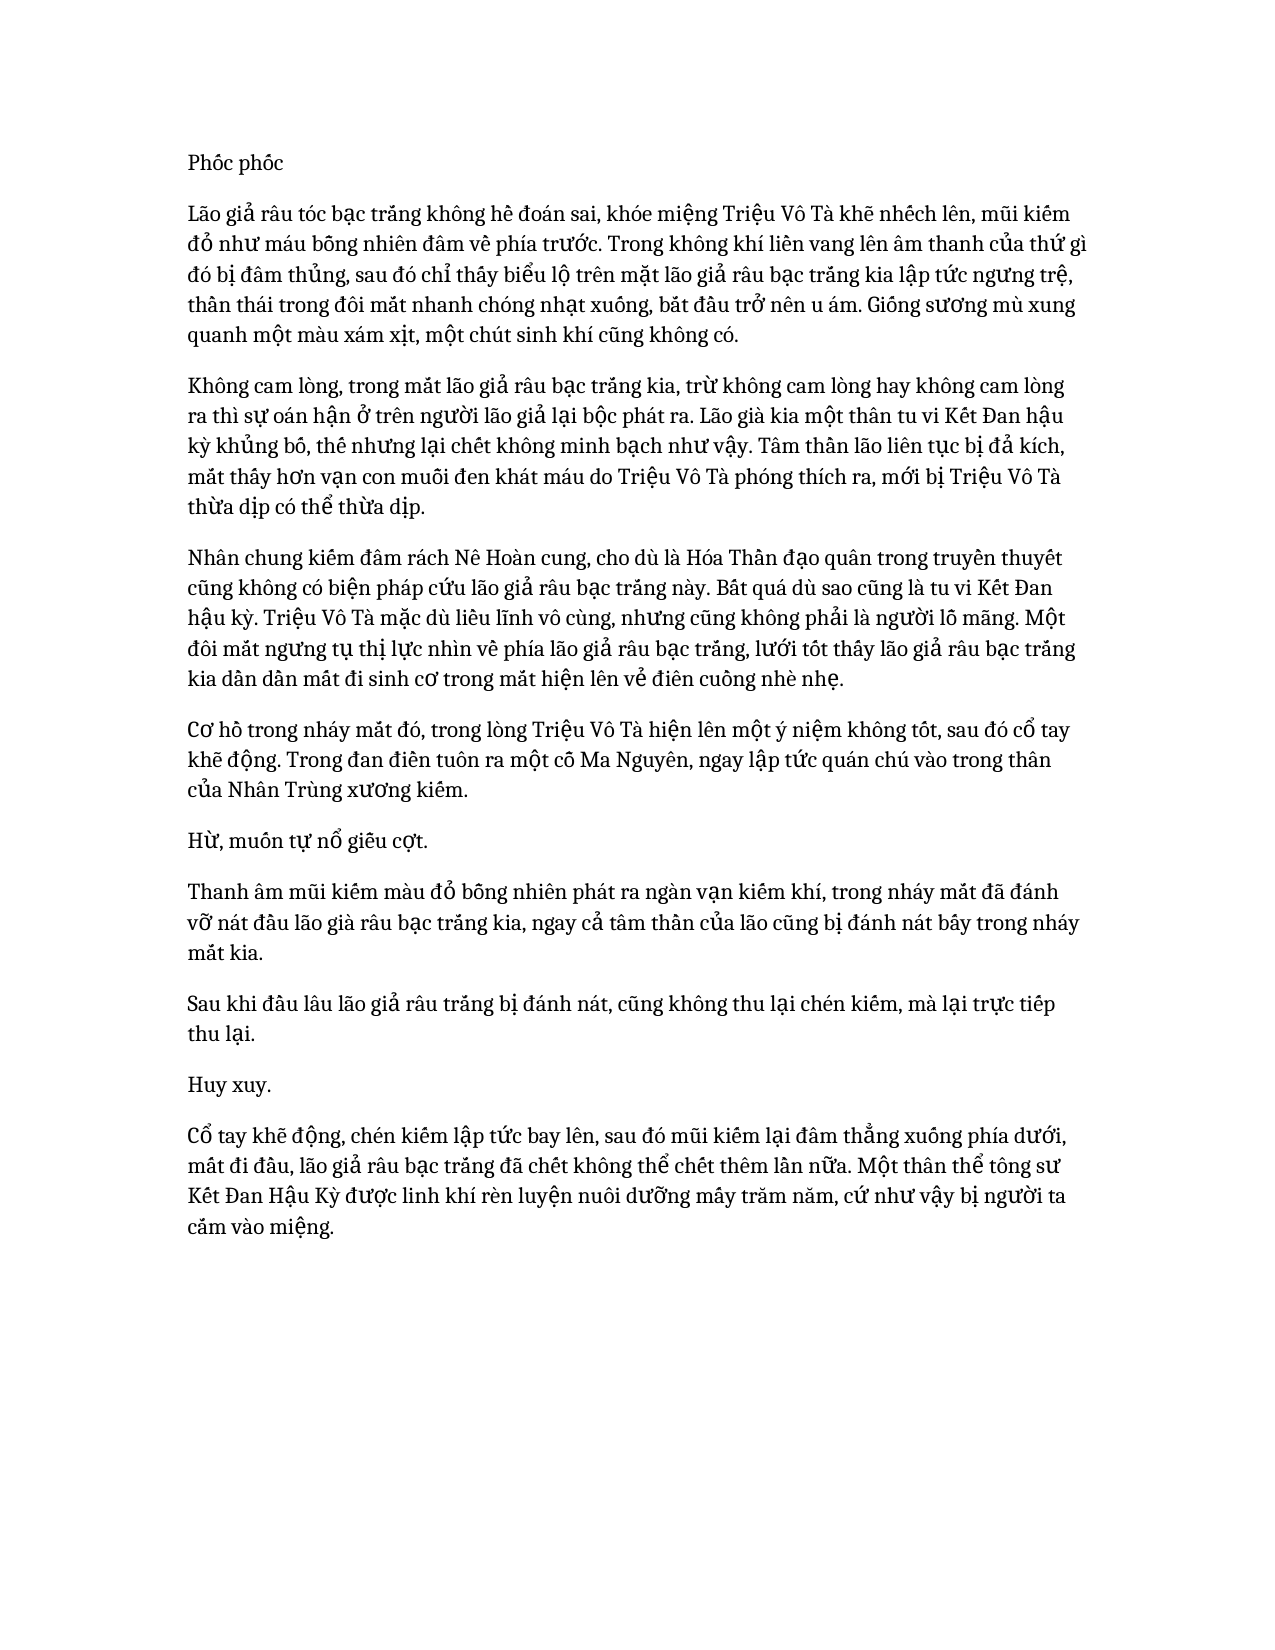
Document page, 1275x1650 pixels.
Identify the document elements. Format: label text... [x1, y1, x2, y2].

text Phốc phốc [187, 150, 1087, 176]
text Lão giả râu tóc bạc trắng không hề đoán sai, khóe miệng Triệu Vô Tà khẽ nhếch lên, mũi kiếm đỏ như máu bỗng nhiên đâm về phía trước. Trong không khí liền vang lên âm thanh của thứ gì đó bị đâm thủng, sau đó chỉ thấy biểu lộ trên mặt lão giả râu bạc trắng kia lập tức ngưng trệ, thần thái trong đôi mắt nhanh chóng nhạt xuống, bắt đầu trở nên u ám. Giống sương mù xung quanh một màu xám xịt, một chút sinh khí cũng không có. [187, 201, 1087, 348]
text Cổ tay khẽ động, chén kiếm lập tức bay lên, sau đó mũi kiếm lại đâm thẳng xuống phía dưới, mất đi đầu, lão giả râu bạc trắng đã chết không thể chết thêm lần nữa. Một thân thể tông sư Kết Đan Hậu Kỳ được linh khí rèn luyện nuôi dưỡng mấy trăm năm, cứ như vậy bị người ta cắm vào miệng. [187, 1123, 1087, 1240]
text Huy xuy. [187, 1072, 1087, 1098]
text Nhân chung kiếm đâm rách Nê Hoàn cung, cho dù là Hóa Thần đạo quân trong truyền thuyết cũng không có biện pháp cứu lão giả râu bạc trắng này. Bất quá dù sao cũng là tu vi Kết Đan hậu kỳ. Triệu Vô Tà mặc dù liều lĩnh vô cùng, nhưng cũng không phải là người lỗ mãng. Một đôi mắt ngưng tụ thị lực nhìn về phía lão giả râu bạc trắng, lưới tốt thấy lão giả râu bạc trắng kia dần dần mất đi sinh cơ trong mắt hiện lên vẻ điên cuồng nhè nhẹ. [187, 545, 1087, 692]
text Sau khi đầu lâu lão giả râu trắng bị đánh nát, cũng không thu lại chén kiếm, mà lại trực tiếp thu lại. [187, 991, 1087, 1047]
text Không cam lòng, trong mắt lão giả râu bạc trắng kia, trừ không cam lòng hay không cam lòng ra thì sự oán hận ở trên người lão giả lại bộc phát ra. Lão già kia một thân tu vi Kết Đan hậu kỳ khủng bố, thế nhưng lại chết không minh bạch như vậy. Tâm thần lão liên tục bị đả kích, mắt thấy hơn vạn con muỗi đen khát máu do Triệu Vô Tà phóng thích ra, mới bị Triệu Vô Tà thừa dịp có thể thừa dịp. [187, 373, 1087, 520]
text Hừ, muốn tự nổ giễu cợt. [187, 828, 1087, 854]
text Thanh âm mũi kiếm màu đỏ bỗng nhiên phát ra ngàn vạn kiếm khí, trong nháy mắt đã đánh vỡ nát đầu lão già râu bạc trắng kia, ngay cả tâm thần của lão cũng bị đánh nát bấy trong nháy mắt kia. [187, 879, 1087, 966]
text Cơ hồ trong nháy mắt đó, trong lòng Triệu Vô Tà hiện lên một ý niệm không tốt, sau đó cổ tay khẽ động. Trong đan điền tuôn ra một cỗ Ma Nguyên, ngay lập tức quán chú vào trong thân của Nhân Trùng xương kiếm. [187, 717, 1087, 803]
